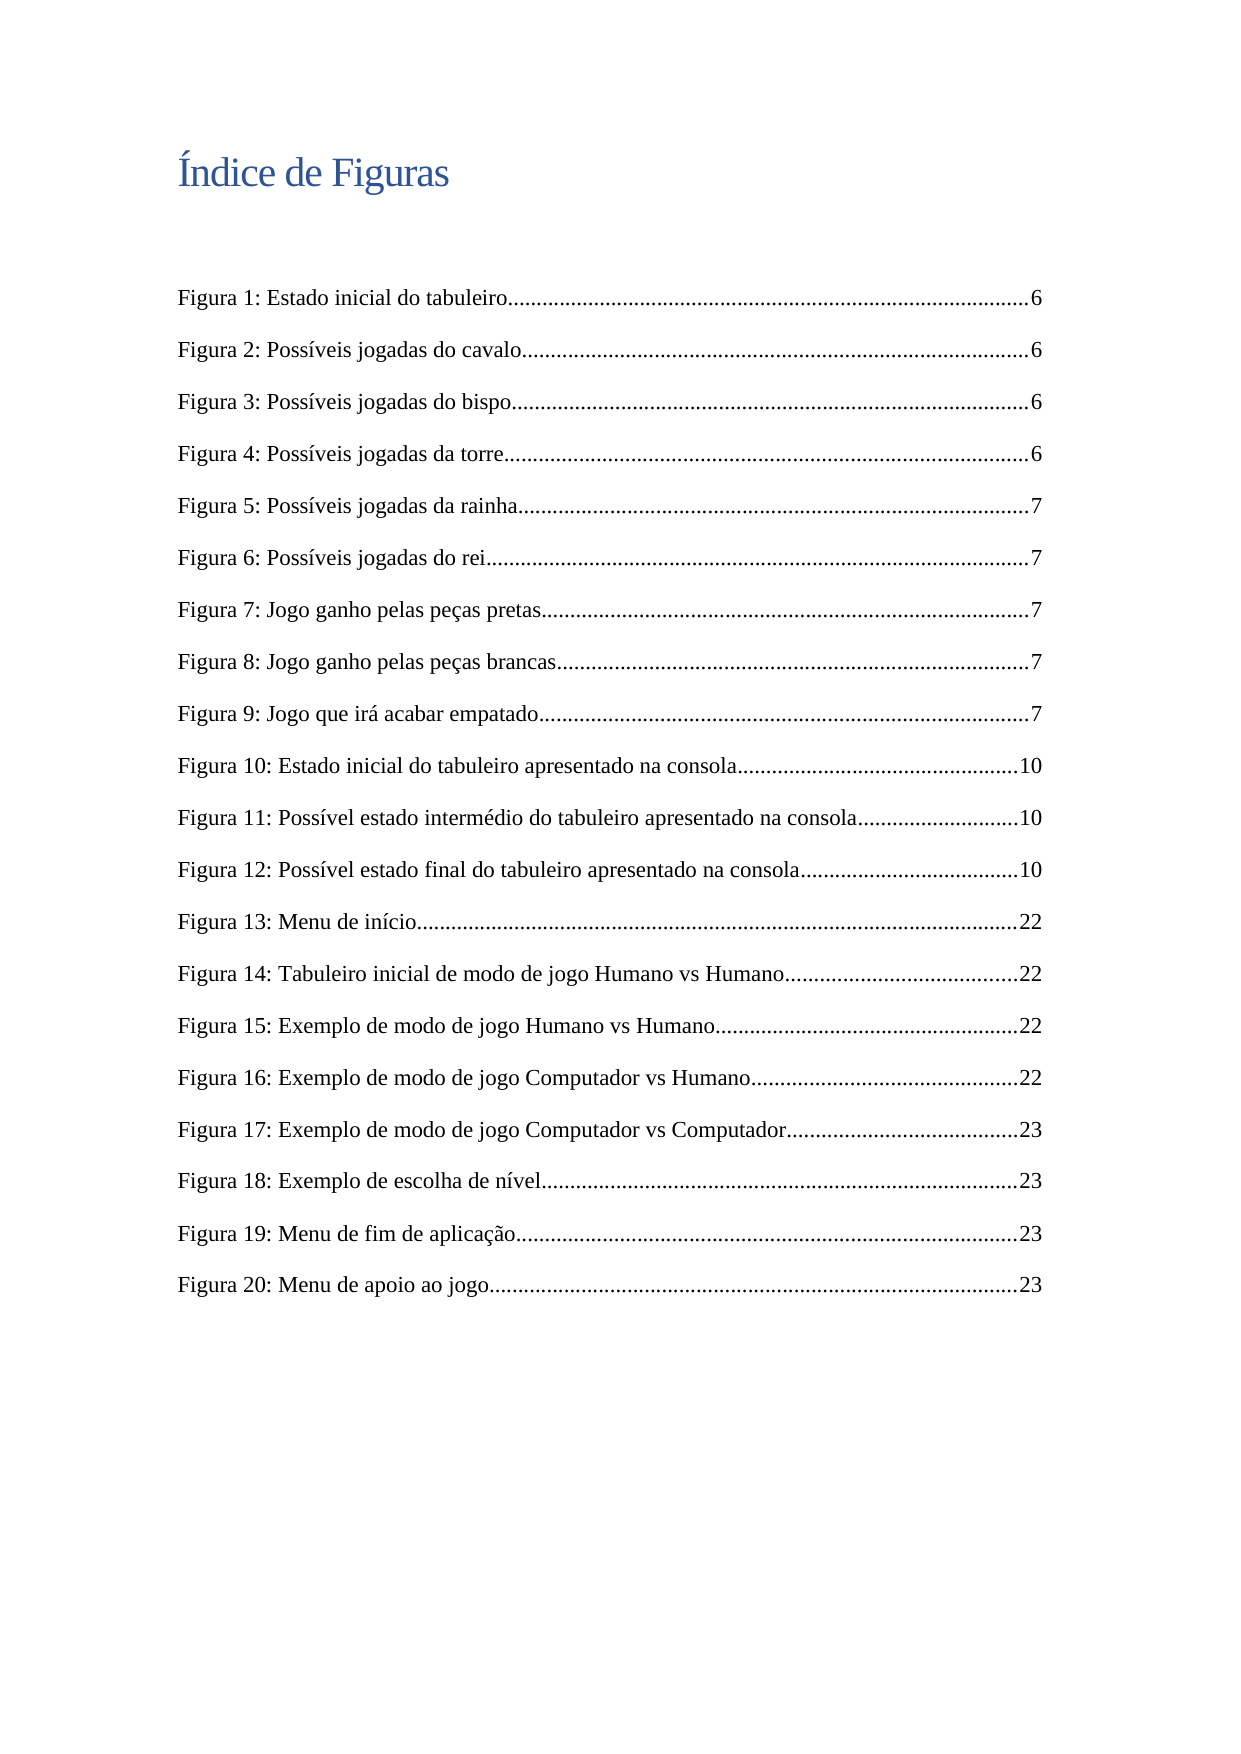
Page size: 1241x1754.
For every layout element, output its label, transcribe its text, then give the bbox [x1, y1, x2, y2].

text Figura 18: Exemplo de escolha de nível 23 [177, 1168, 1063, 1194]
text Figura 15: Exemplo de modo de jogo Humano vs Humano 22 [177, 1012, 1063, 1038]
text Figura 17: Exemplo de modo de jogo Computador vs Computador 23 [177, 1116, 1063, 1142]
text Figura 14: Tabuleiro inicial de modo de jogo Humano vs Humano 22 [177, 960, 1063, 986]
text Figura 3: Possíveis jogadas do bispo 6 [177, 388, 1063, 414]
text Figura 20: Menu de apoio ao jogo 23 [177, 1272, 1063, 1298]
text Figura 10: Estado inicial do tabuleiro apresentado na consola 10 [177, 752, 1063, 778]
text Figura 7: Jogo ganho pelas peças pretas 7 [177, 596, 1063, 622]
text Figura 13: Menu de início 22 [177, 908, 1063, 934]
text Figura 11: Possível estado intermédio do tabuleiro apresentado na consola 10 [177, 804, 1063, 830]
text Figura 16: Exemplo de modo de jogo Computador vs Humano 22 [177, 1064, 1063, 1090]
text Figura 6: Possíveis jogadas do rei 7 [177, 544, 1063, 570]
text Figura 8: Jogo ganho pelas peças brancas 7 [177, 648, 1063, 674]
text Figura 9: Jogo que irá acabar empatado 7 [177, 700, 1063, 726]
text Figura 4: Possíveis jogadas da torre 6 [177, 440, 1063, 466]
text Figura 12: Possível estado final do tabuleiro apresentado na consola 10 [177, 856, 1063, 882]
text Figura 1: Estado inicial do tabuleiro 6 [177, 284, 1063, 310]
text Figura 19: Menu de fim de aplicação 23 [177, 1219, 1063, 1246]
text Figura 5: Possíveis jogadas da rainha 7 [177, 492, 1063, 518]
text Figura 2: Possíveis jogadas do cavalo 6 [177, 336, 1063, 362]
text Índice de Figuras [177, 148, 1063, 196]
